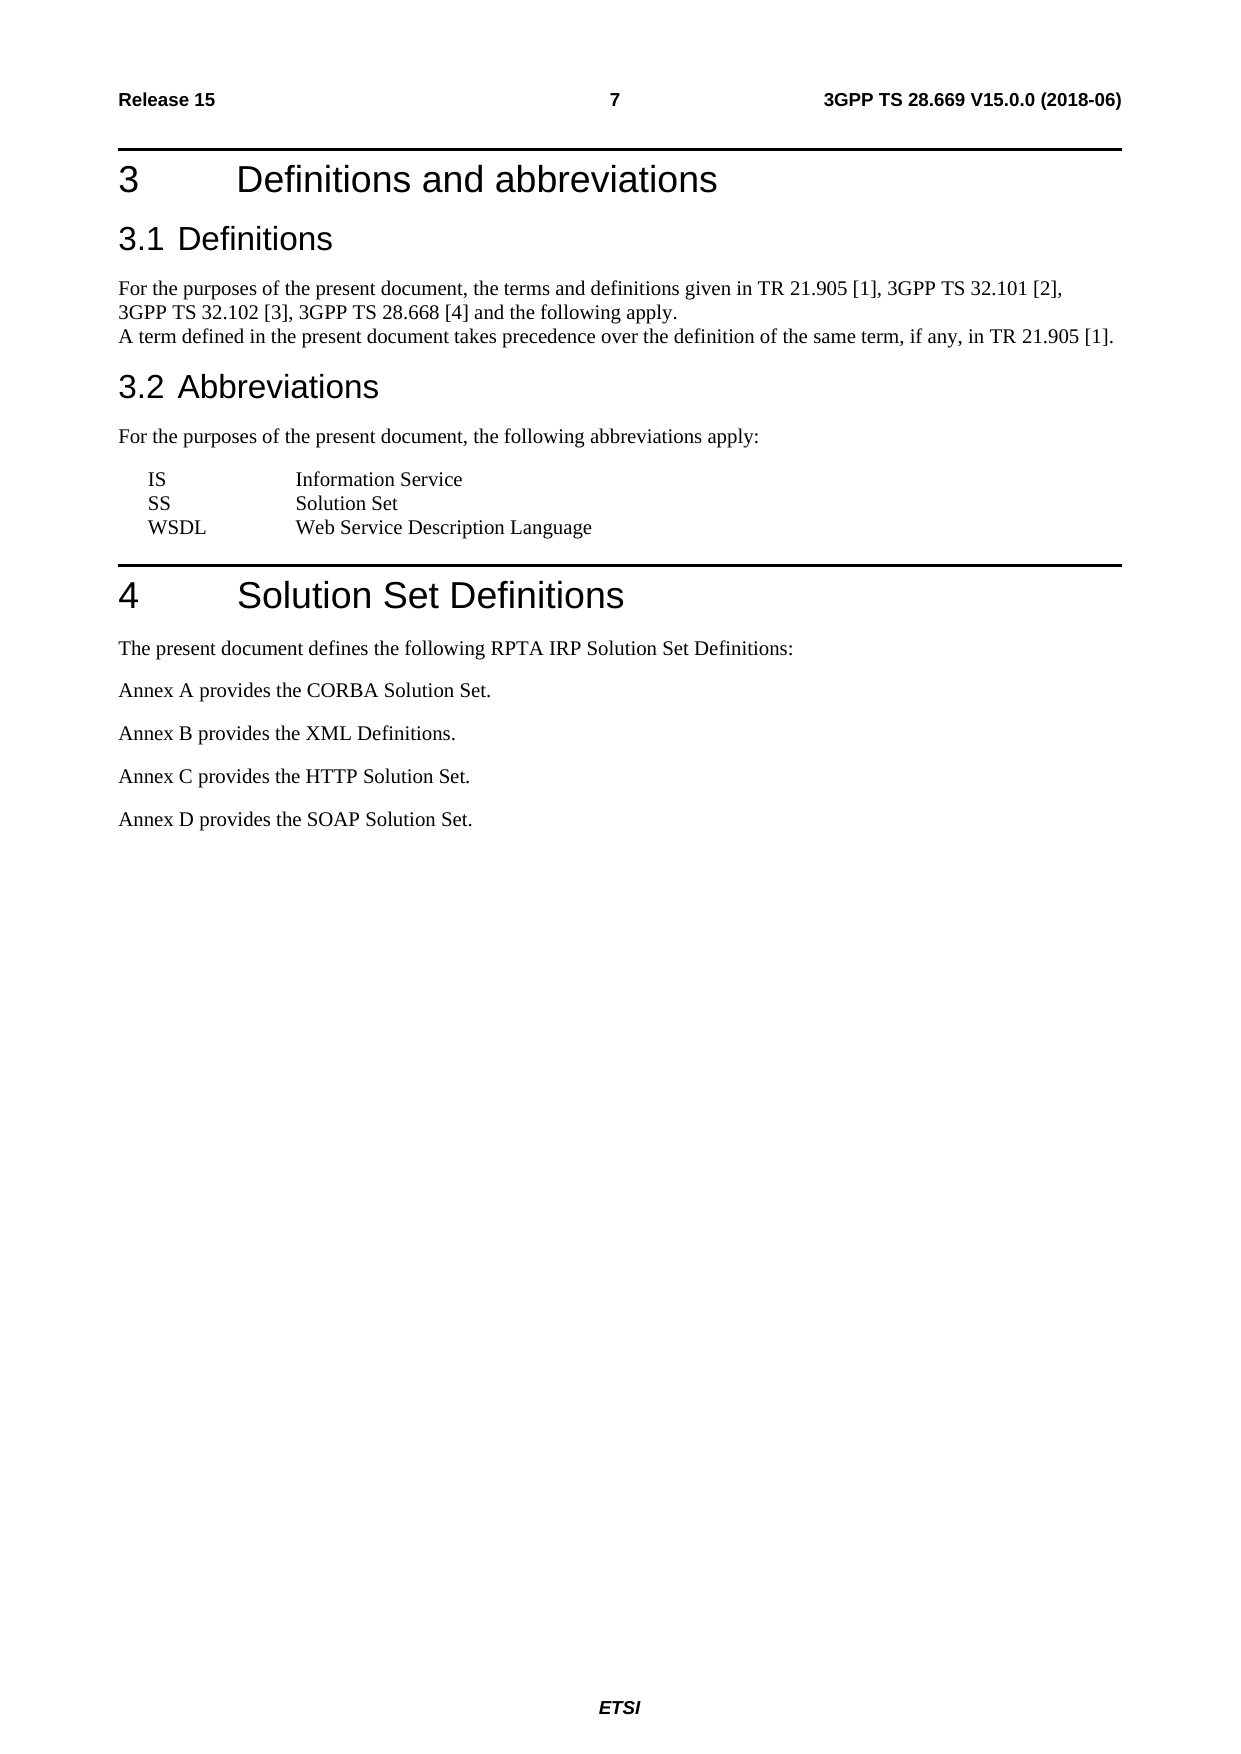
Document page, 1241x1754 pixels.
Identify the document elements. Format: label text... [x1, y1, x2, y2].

subtitle 3.2 Abbreviations [118, 367, 1122, 405]
text IS Information Service [148, 467, 1122, 491]
subtitle 3.1 Definitions [118, 219, 1122, 257]
text Annex C provides the HTTP Solution Set. [118, 764, 1122, 788]
text For the purposes of the present document, the following abbreviations apply: [118, 424, 1122, 448]
subtitle 4 Solution Set Definitions [118, 567, 1122, 617]
subtitle 3 Definitions and abbreviations [118, 151, 1122, 200]
text Annex B provides the XML Definitions. [118, 721, 1122, 745]
text For the purposes of the present document, the terms and definitions given in TR 21.905 [1], 3GPP TS 32.101 [2], 3GPP TS 32.102 [3], 3GPP TS 28.668 [4] and the following apply. A term defined in the present document takes precedence over the definition of the same term, if any, in TR 21.905 [1]. [118, 276, 1122, 348]
text Annex A provides the CORBA Solution Set. [118, 678, 1122, 702]
text The present document defines the following RPTA IRP Solution Set Definitions: [118, 635, 1122, 659]
text SS Solution Set [148, 491, 1122, 515]
text Annex D provides the SOAP Solution Set. [118, 807, 1122, 831]
text WSDL Web Service Description Language [148, 515, 1122, 539]
